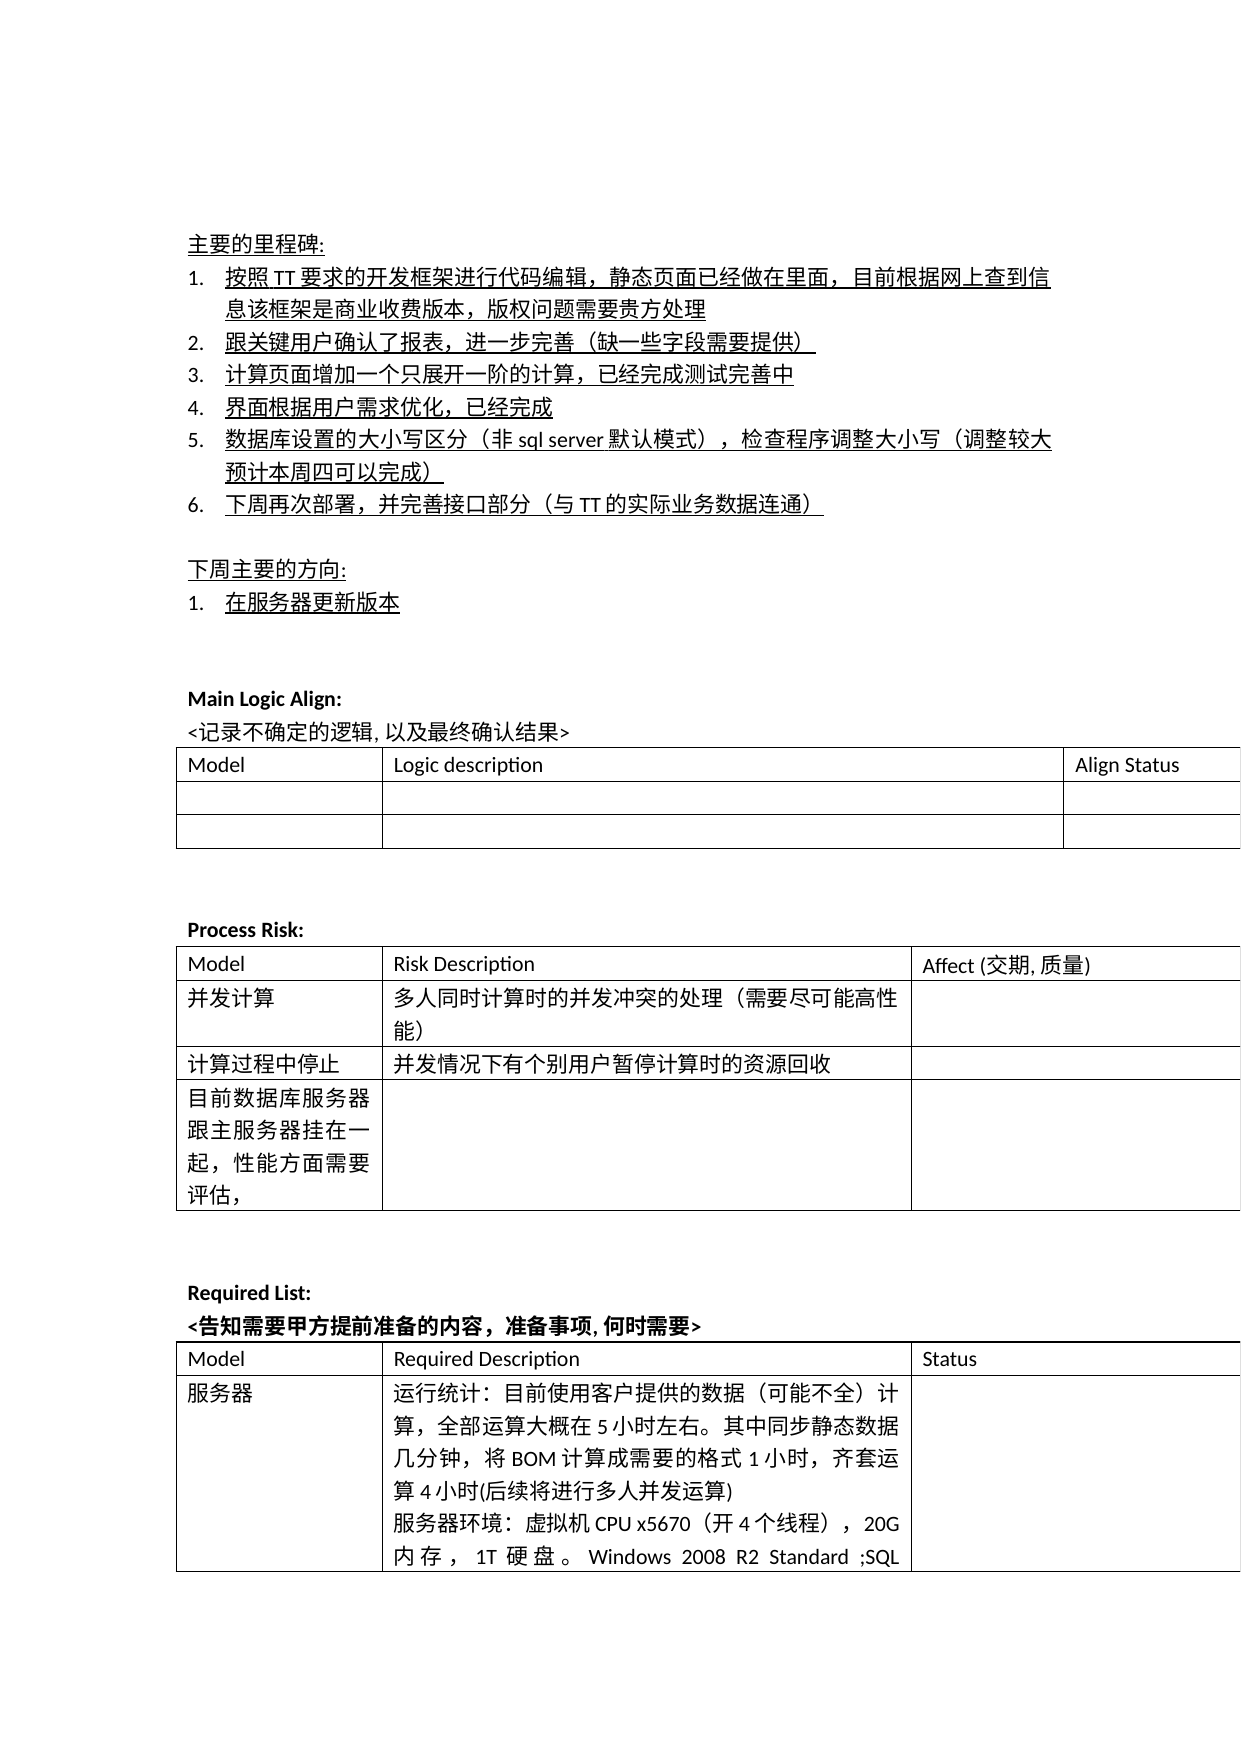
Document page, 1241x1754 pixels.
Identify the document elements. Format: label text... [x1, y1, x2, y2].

table_cell [383, 1080, 911, 1210]
table_header Model [177, 748, 382, 781]
table_cell [383, 815, 1063, 848]
table_cell [1064, 815, 1240, 848]
table_cell 多人同时计算时的并发冲突的处理（需要尽可能高性能） [383, 981, 911, 1046]
table_header Align Status [1064, 748, 1240, 781]
text <告知需要甲方提前准备的内容，准备事项, 何时需要> [187, 1309, 1053, 1341]
text <记录不确定的逻辑, 以及最终确认结果> [187, 714, 1053, 747]
list 界面根据用户需求优化，已经完成 [187, 389, 1053, 422]
table_header Risk Description [383, 947, 911, 980]
text 下周主要的方向: [187, 552, 1053, 584]
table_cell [383, 1376, 911, 1571]
table_header Model [177, 1343, 382, 1375]
table_cell [177, 782, 382, 814]
table_cell [912, 1376, 1240, 1571]
table_cell [912, 1080, 1240, 1210]
table_cell [912, 981, 1240, 1046]
list 下周再次部署，并完善接口部分（与TT的实际业务数据连通） [187, 487, 1053, 519]
list 数据库设置的大小写区分（非sql server默认模式），检查程序调整大小写（调整较大预计本周四可以完成） [187, 422, 1053, 487]
text 主要的里程碑: [187, 227, 1053, 259]
table_header Affect (交期, 质量) [912, 947, 1240, 980]
table_header Required Description [383, 1343, 911, 1375]
table_cell 计算过程中停止 [177, 1047, 382, 1079]
list 跟关键用户确认了报表，进一步完善（缺一些字段需要提供） [187, 324, 1053, 357]
table_header Status [912, 1343, 1240, 1375]
table_cell 目前数据库服务器跟主服务器挂在一起，性能方面需要评估， [177, 1080, 382, 1210]
table_header Logic description [383, 748, 1063, 781]
table_cell 并发计算 [177, 981, 382, 1046]
text Process Risk: [187, 914, 1053, 946]
table_cell 并发情况下有个别用户暂停计算时的资源回收 [383, 1047, 911, 1079]
table_cell [912, 1047, 1240, 1079]
text Required List: [187, 1276, 1053, 1309]
table_cell [1064, 782, 1240, 814]
table_cell 服务器 [177, 1376, 382, 1571]
table_header Model [177, 947, 382, 980]
list 在服务器更新版本 [187, 584, 1053, 617]
text Main Logic Align: [187, 682, 1053, 714]
list 按照TT要求的开发框架进行代码编辑，静态页面已经做在里面，目前根据网上查到信息该框架是商业收费版本，版权问题需要贵方处理 [187, 259, 1053, 324]
table_cell [383, 782, 1063, 814]
table_cell [177, 815, 382, 848]
list 计算页面增加一个只展开一阶的计算，已经完成测试完善中 [187, 357, 1053, 389]
